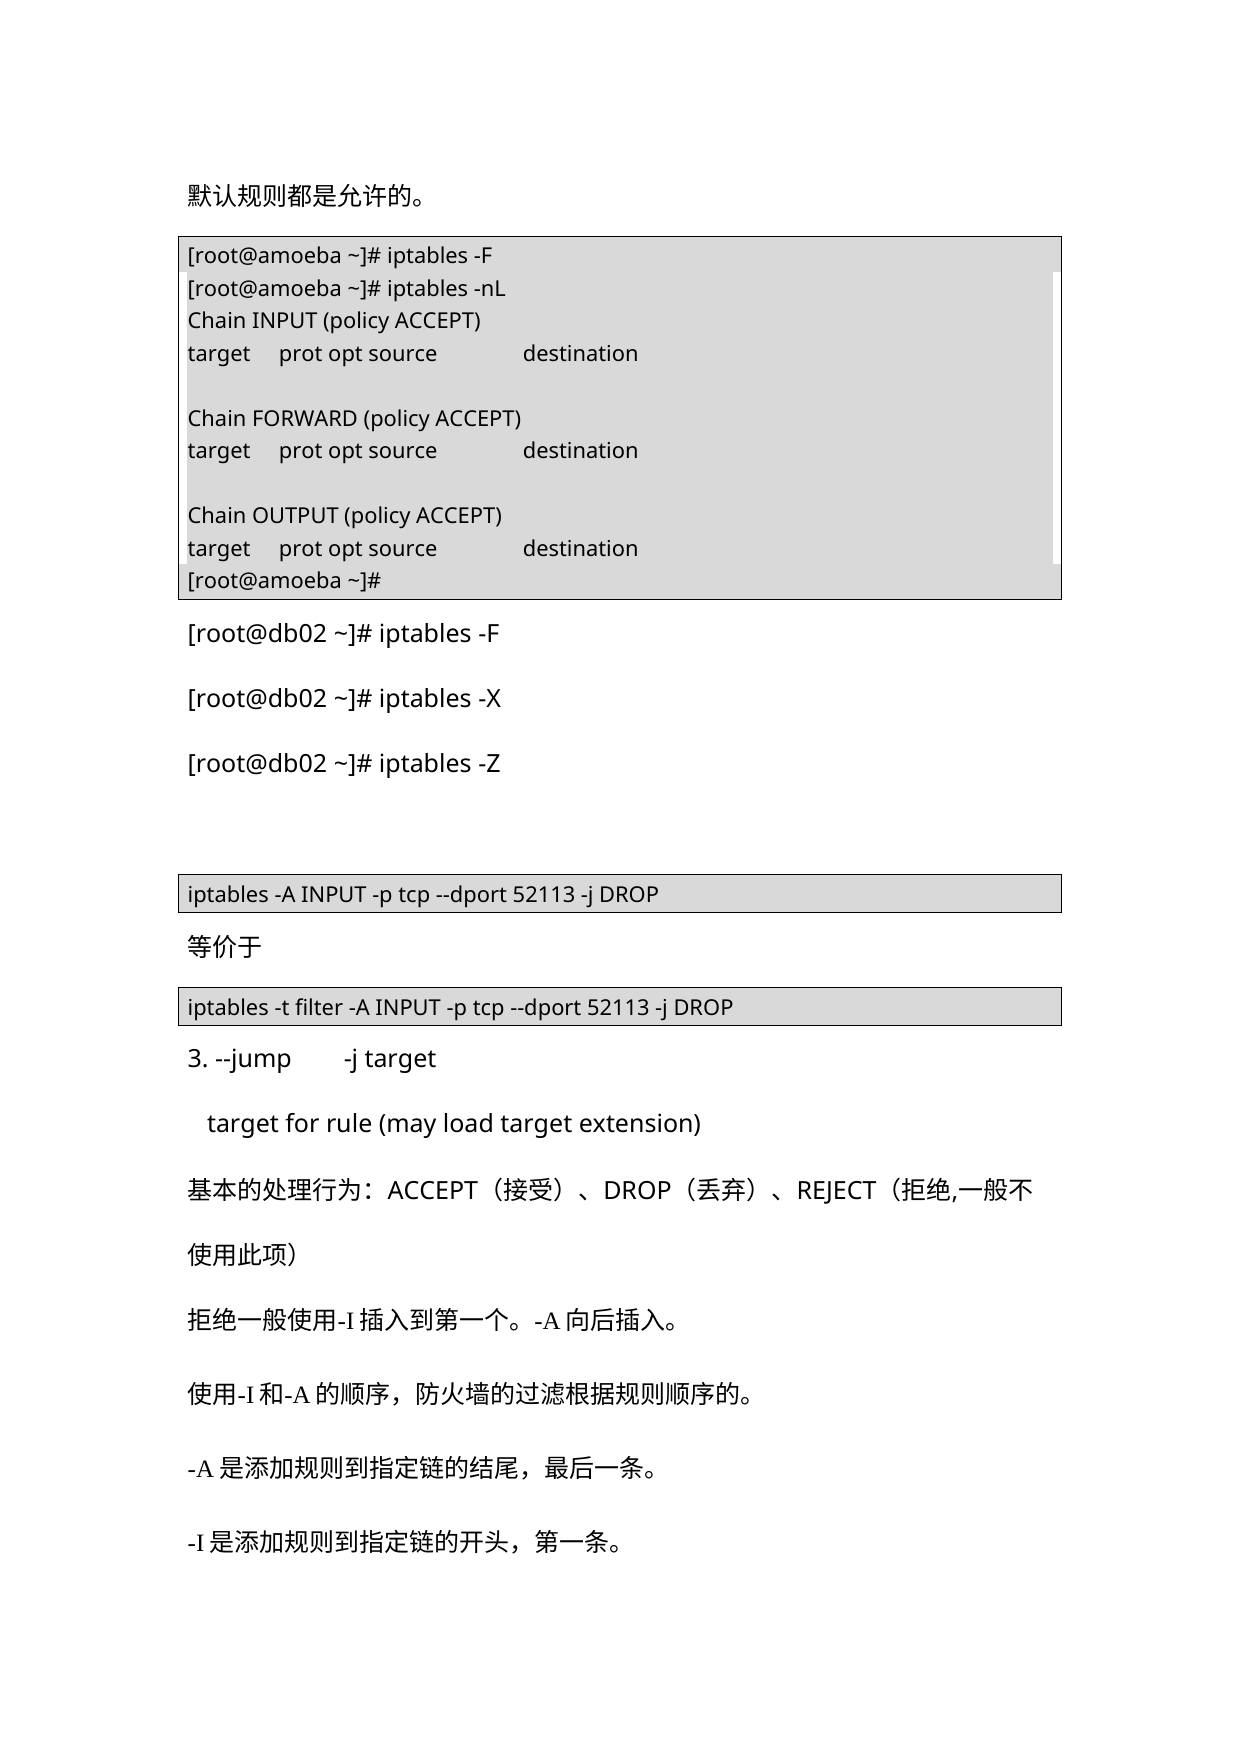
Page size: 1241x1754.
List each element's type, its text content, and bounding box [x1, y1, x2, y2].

text iptables -t filter -A INPUT -p tcp --dport 52113 -j DROP [179, 988, 1061, 1025]
text [root@amoeba ~]# [179, 561, 1061, 599]
text [root@amoeba ~]# iptables -nL [187, 272, 1053, 304]
text iptables -A INPUT -p tcp --dport 52113 -j DROP [179, 875, 1061, 912]
text target prot opt source destination [187, 532, 1053, 561]
text [root@db02 ~]# iptables -F [root@db02 ~]# iptables -X [root@db02 ~]# iptables -Z [187, 600, 1053, 795]
text Chain OUTPUT (policy ACCEPT) [187, 499, 1053, 532]
text [root@amoeba ~]# iptables -F [179, 237, 1061, 272]
text Chain FORWARD (policy ACCEPT) [187, 402, 1053, 434]
text 拒绝一般使用-I插入到第一个。-A向后插入。 [187, 1286, 1053, 1351]
text 使用-I和-A的顺序，防火墙的过滤根据规则顺序的。 [187, 1360, 1053, 1425]
text 3. --jump -j target target for rule (may load target extension) 基本的处理行为：ACCEPT（接受）、DROP（丢弃）、REJECT（拒绝,一般不使用此项） [187, 1026, 1053, 1286]
text target prot opt source destination [187, 337, 1053, 369]
text -A是添加规则到指定链的结尾，最后一条。 [187, 1434, 1053, 1499]
text 等价于 [187, 913, 1053, 978]
text target prot opt source destination [187, 434, 1053, 467]
text -I是添加规则到指定链的开头，第一条。 [187, 1508, 1053, 1573]
text 默认规则都是允许的。 [187, 162, 1053, 227]
text Chain INPUT (policy ACCEPT) [187, 304, 1053, 337]
